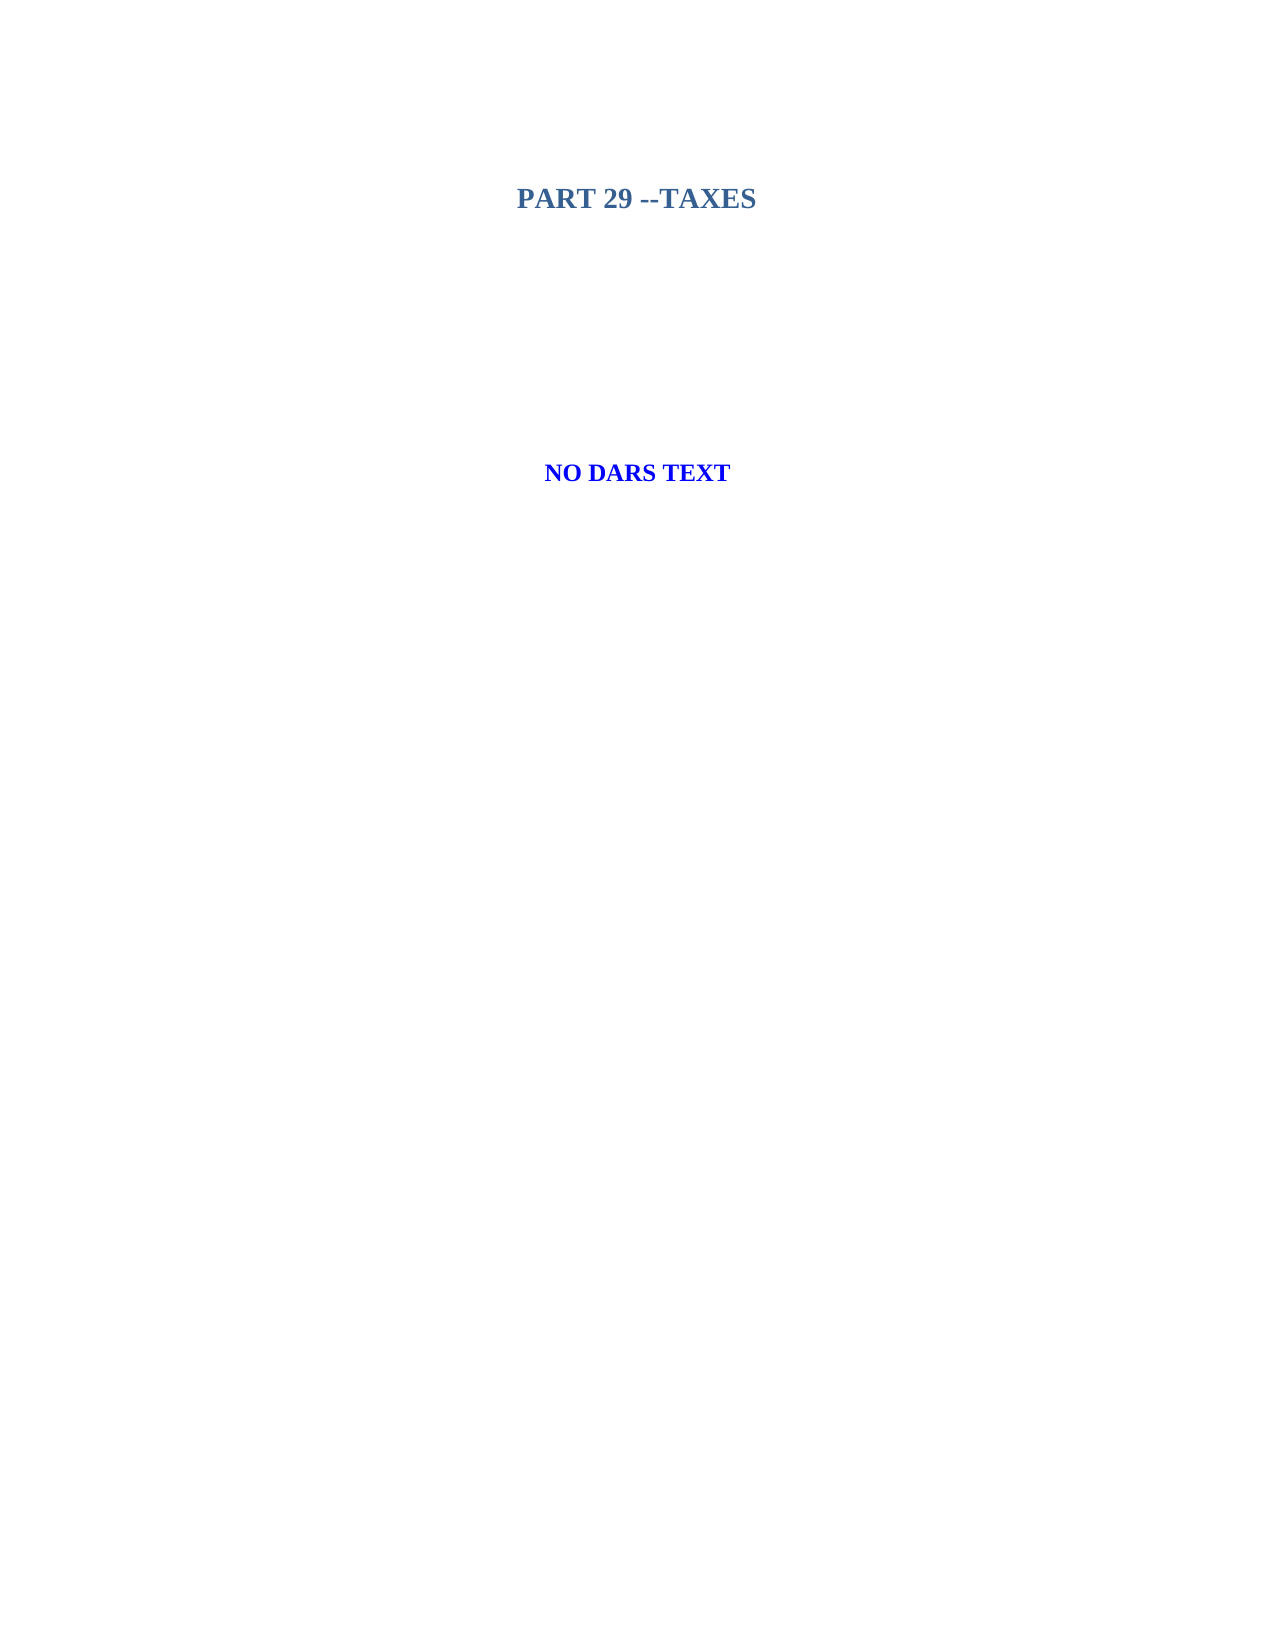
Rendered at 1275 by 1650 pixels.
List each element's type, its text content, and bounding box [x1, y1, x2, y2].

text NO DARS TEXT [151, 458, 1124, 487]
subtitle PART 29 --TAXES [102, 181, 1171, 215]
